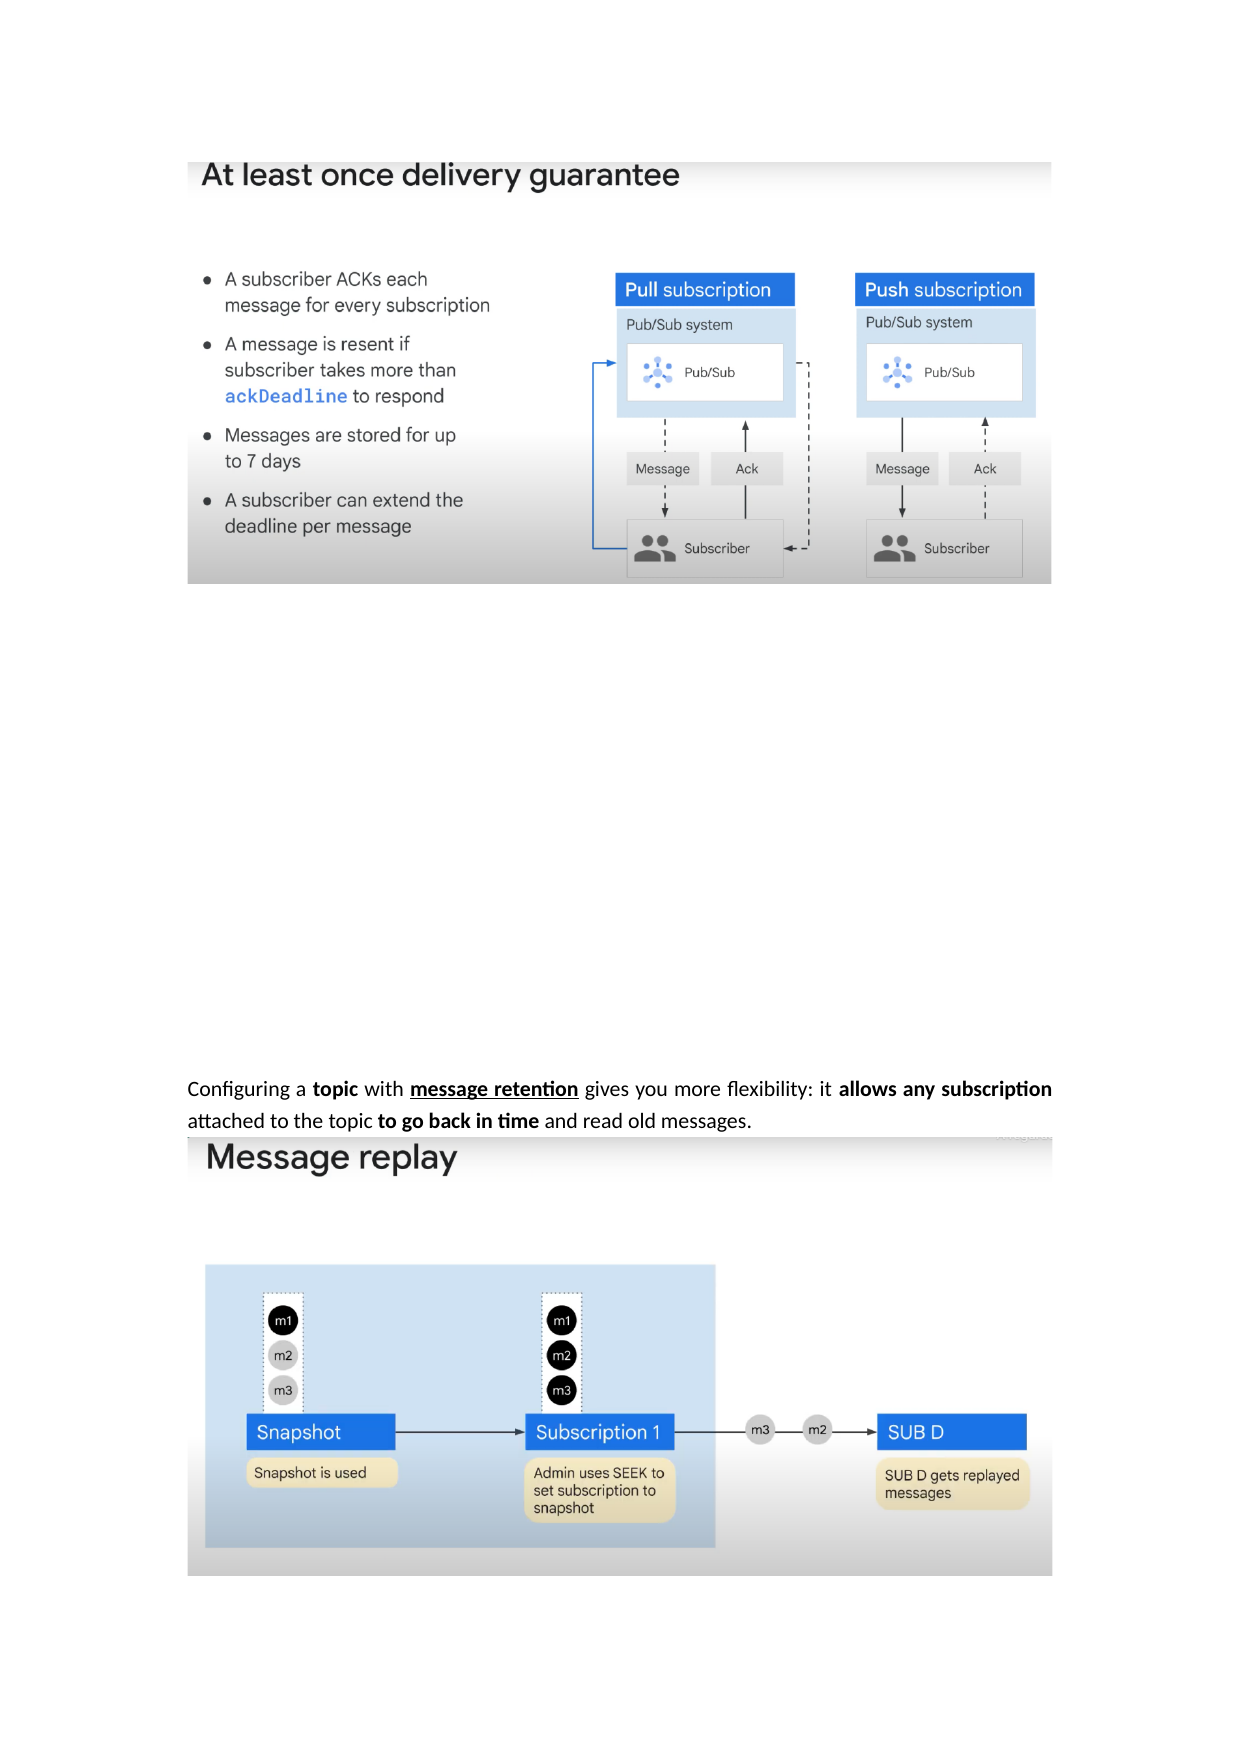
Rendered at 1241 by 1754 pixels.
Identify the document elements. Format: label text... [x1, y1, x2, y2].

picture [187, 162, 1052, 584]
picture [187, 1137, 1053, 1576]
list Configuring a topic with message retention gives you more flexibility: it allows any subscription attached to the topic to go back in time and read old messages. [187, 1072, 1053, 1137]
